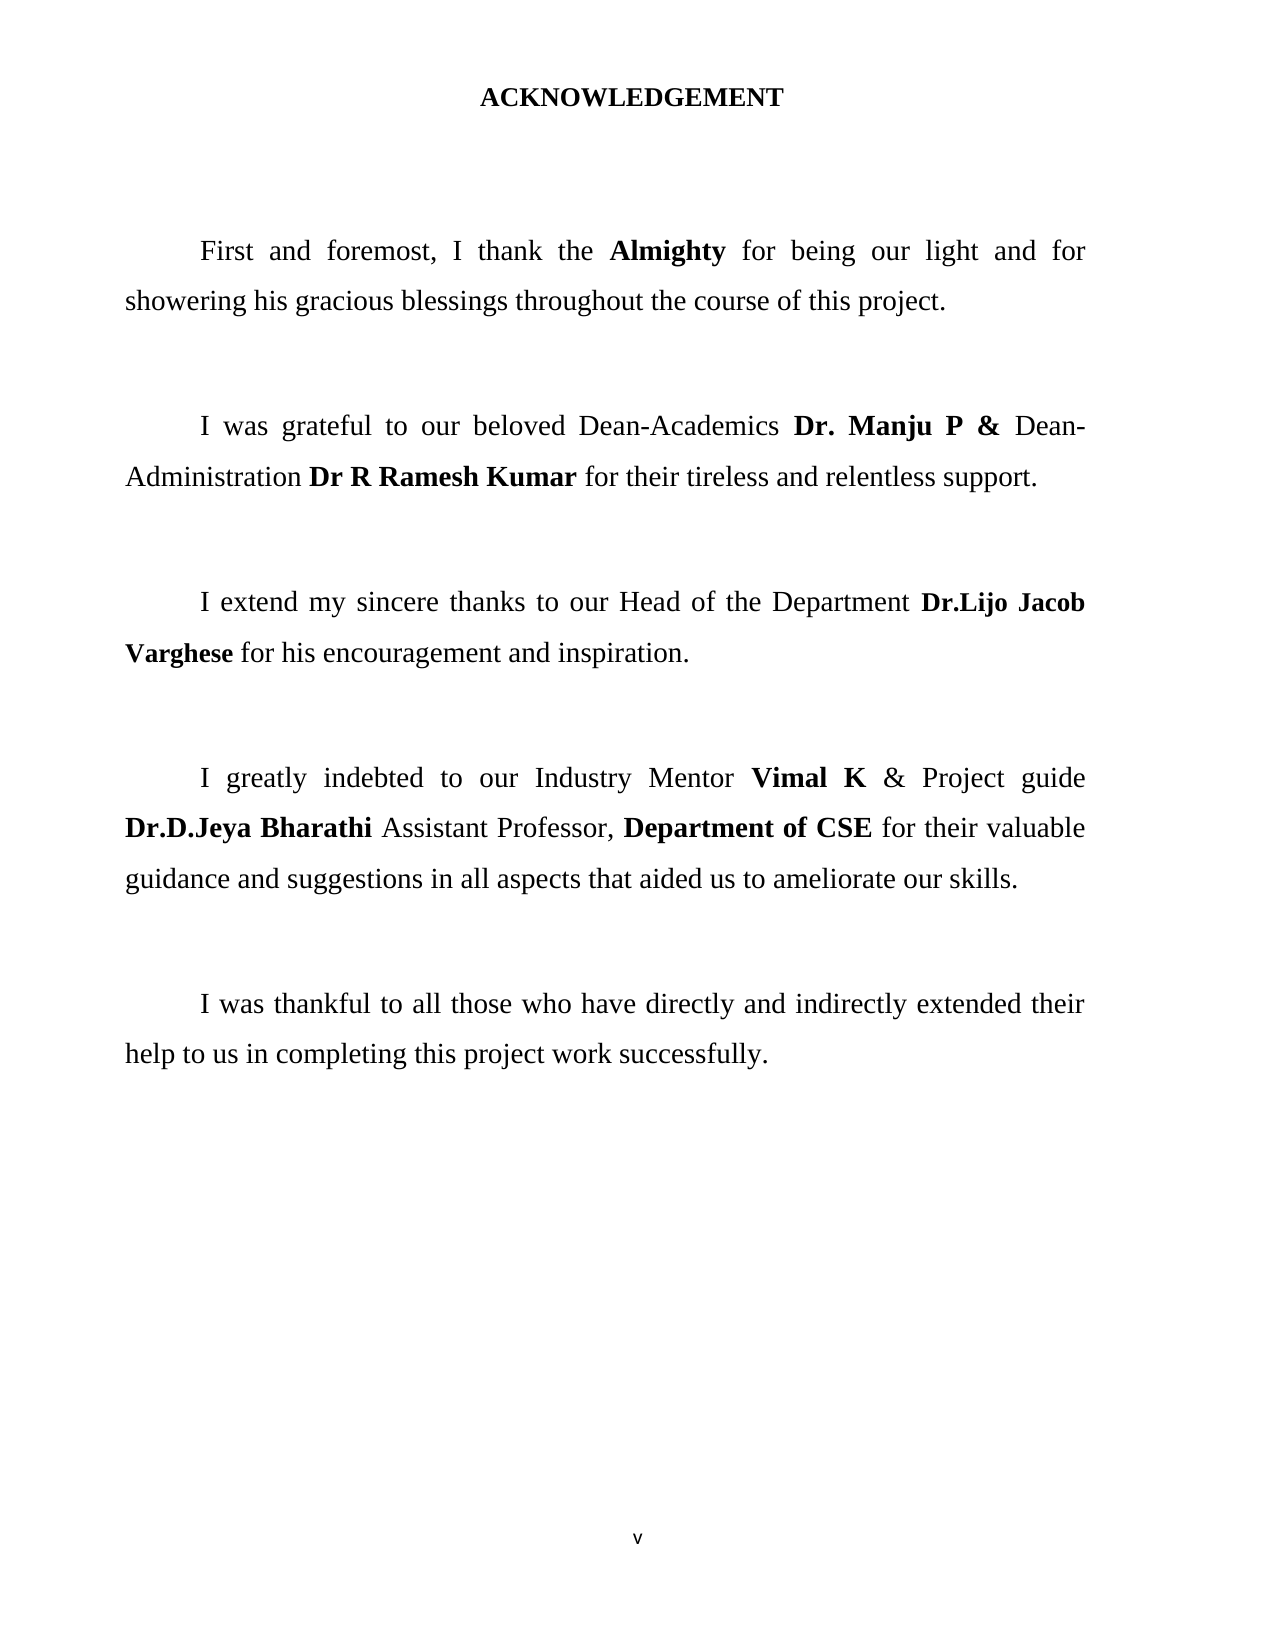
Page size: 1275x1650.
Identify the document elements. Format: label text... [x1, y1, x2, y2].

text I was thankful to all those who have directly and indirectly extended their help to us in completing this project work successfully. [125, 986, 1086, 1070]
text I greatly indebted to our Industry Mentor Vimal K & Project guide Dr.D.Jeya Bharathi Assistant Professor, Department of CSE for their valuable guidance and suggestions in all aspects that aided us to ameliorate our skills. [125, 760, 1086, 894]
text I was grateful to our beloved Dean-Academics Dr. Manju P & Dean-Administration Dr R Ramesh Kumar for their tireless and relentless support. [125, 408, 1086, 492]
subtitle ACKNOWLEDGEMENT [394, 81, 1200, 112]
text First and foremost, I thank the Almighty for being our light and for showering his gracious blessings throughout the course of this project. [125, 233, 1086, 317]
text I extend my sincere thanks to our Head of the Department Dr.Lijo Jacob Varghese for his encouragement and inspiration. [125, 584, 1085, 668]
